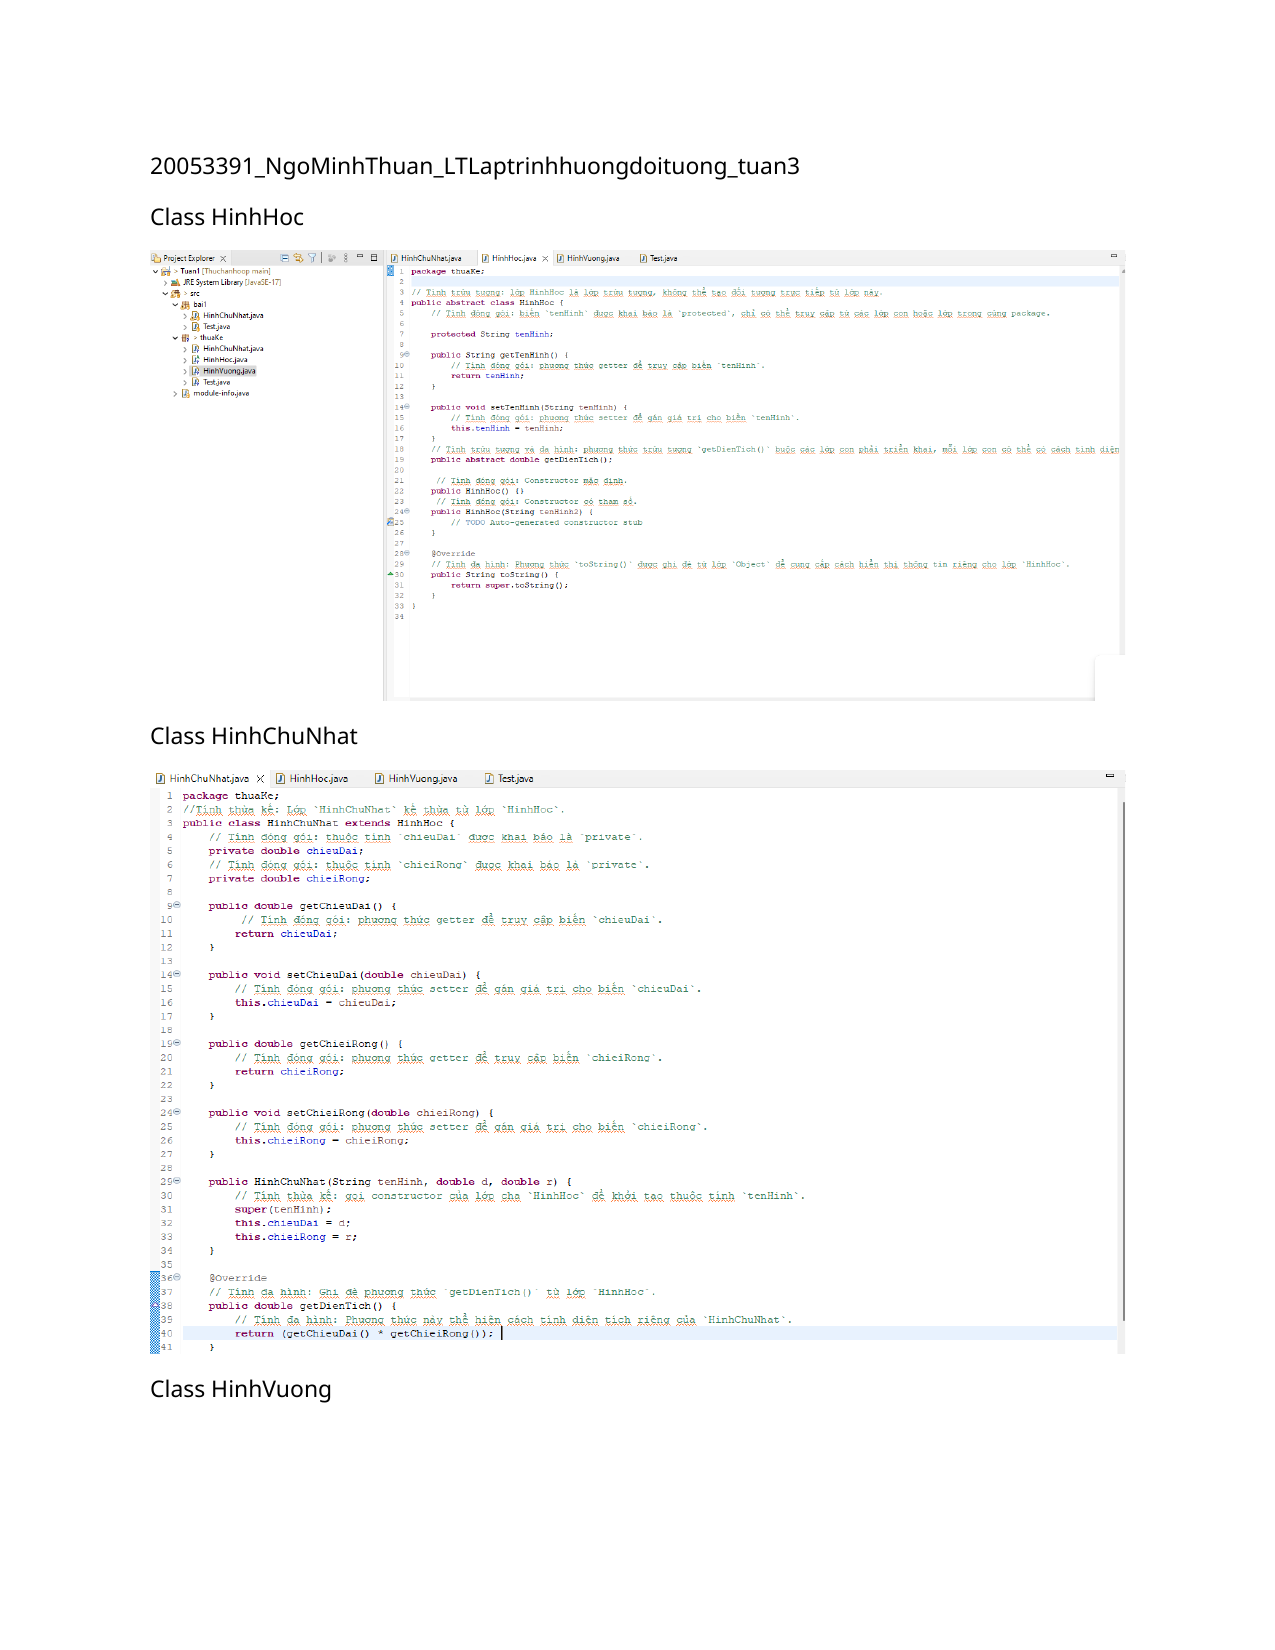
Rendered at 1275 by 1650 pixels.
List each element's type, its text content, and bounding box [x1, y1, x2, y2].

picture [150, 250, 1125, 701]
text Class HinhChuNhat [150, 720, 1125, 751]
text 20053391_NgoMinhThuan_LTLaptrinhhuongdoituong_tuan3 [150, 150, 1125, 181]
text Class HinhVuong [150, 1373, 1125, 1404]
text Class HinhHoc [150, 200, 1125, 232]
picture [150, 770, 1125, 1354]
